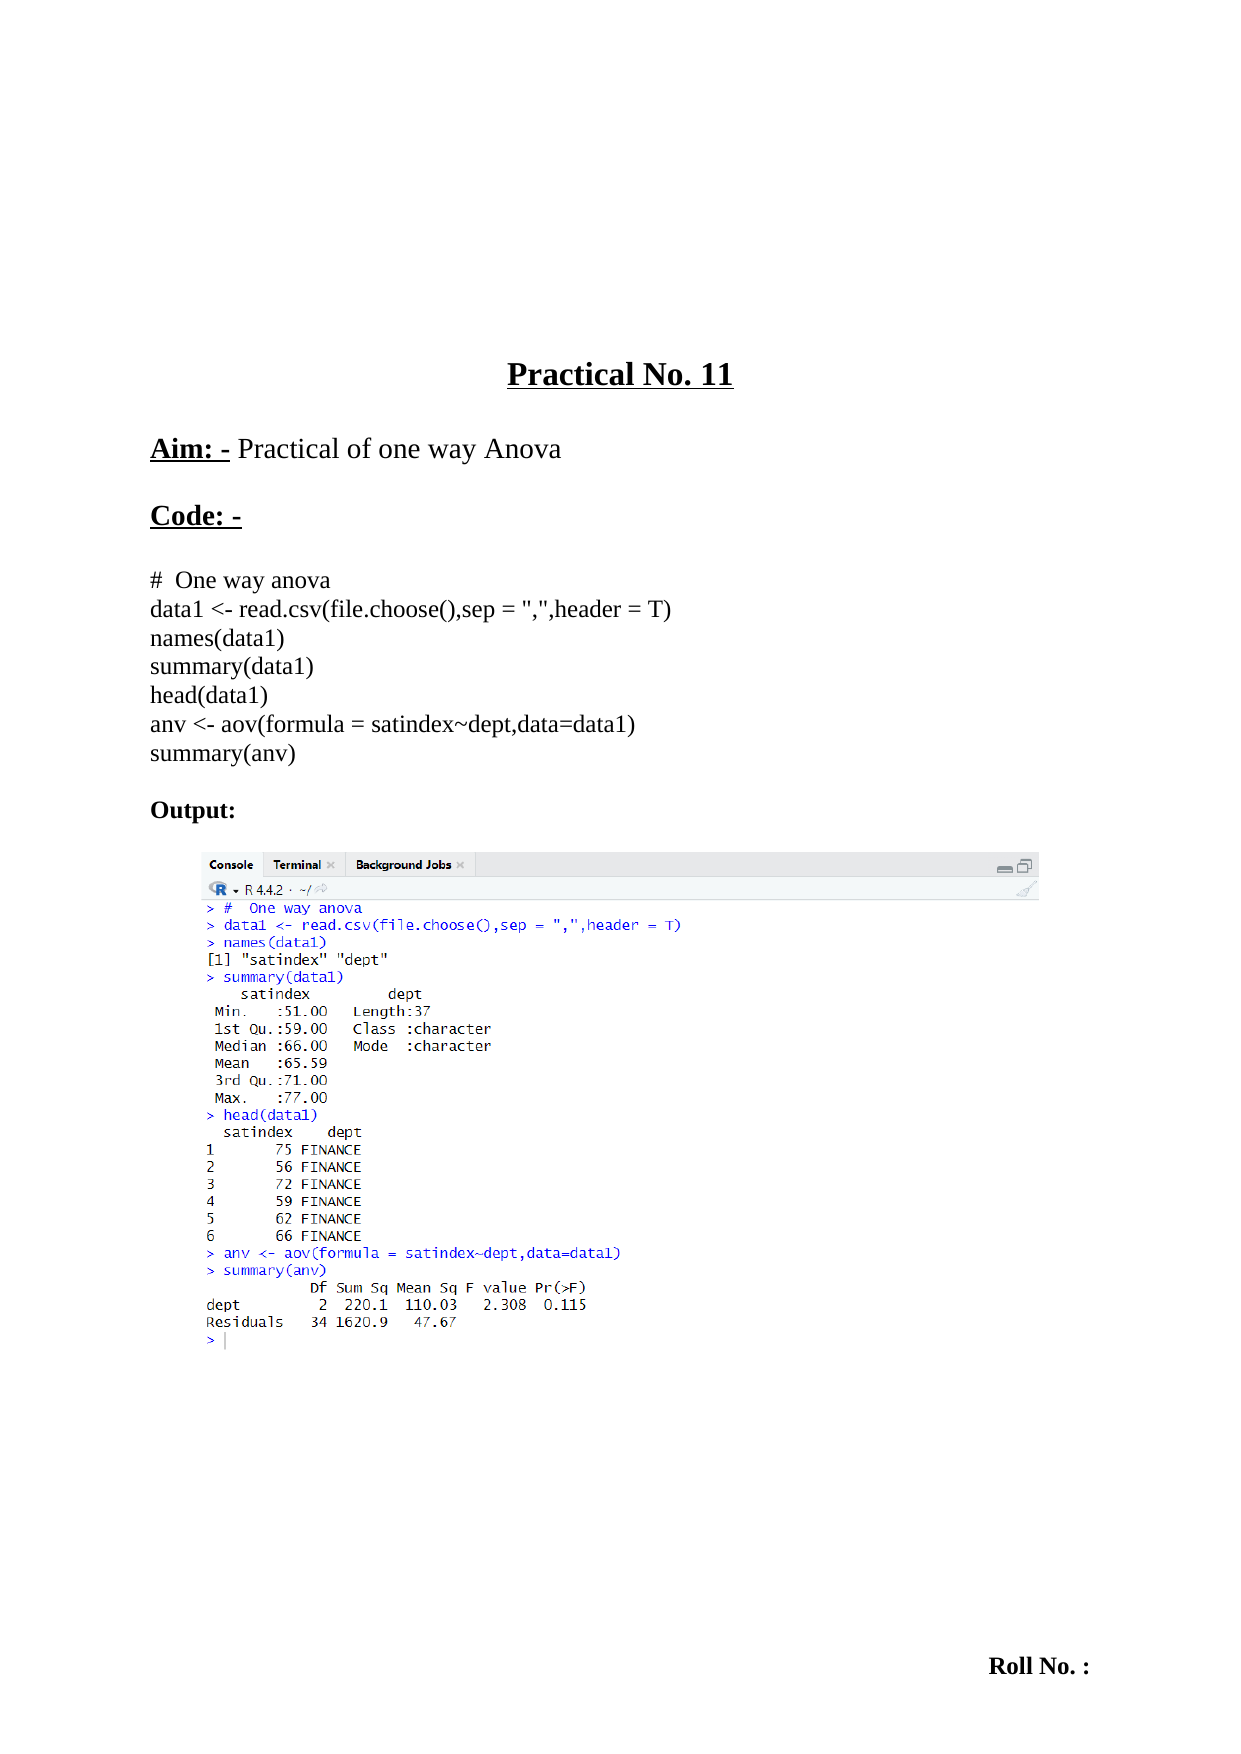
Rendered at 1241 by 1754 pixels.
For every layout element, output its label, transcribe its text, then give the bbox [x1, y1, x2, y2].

text Output: [150, 795, 1090, 824]
picture [201, 852, 1039, 1368]
text # One way anova [150, 565, 1090, 594]
text names(data1) [150, 623, 1090, 651]
text summary(anv) [150, 738, 1090, 766]
text head(data1) [150, 680, 1090, 709]
text Practical No. 11 [150, 354, 1090, 393]
text Aim: - Practical of one way Anova [150, 431, 1090, 464]
text anv <- aov(formula = satindex~dept,data=data1) [150, 709, 1090, 738]
text Code: - [150, 498, 1090, 532]
text data1 <- read.csv(file.choose(),sep = ",",header = T) [150, 594, 1090, 623]
text summary(data1) [150, 651, 1090, 680]
